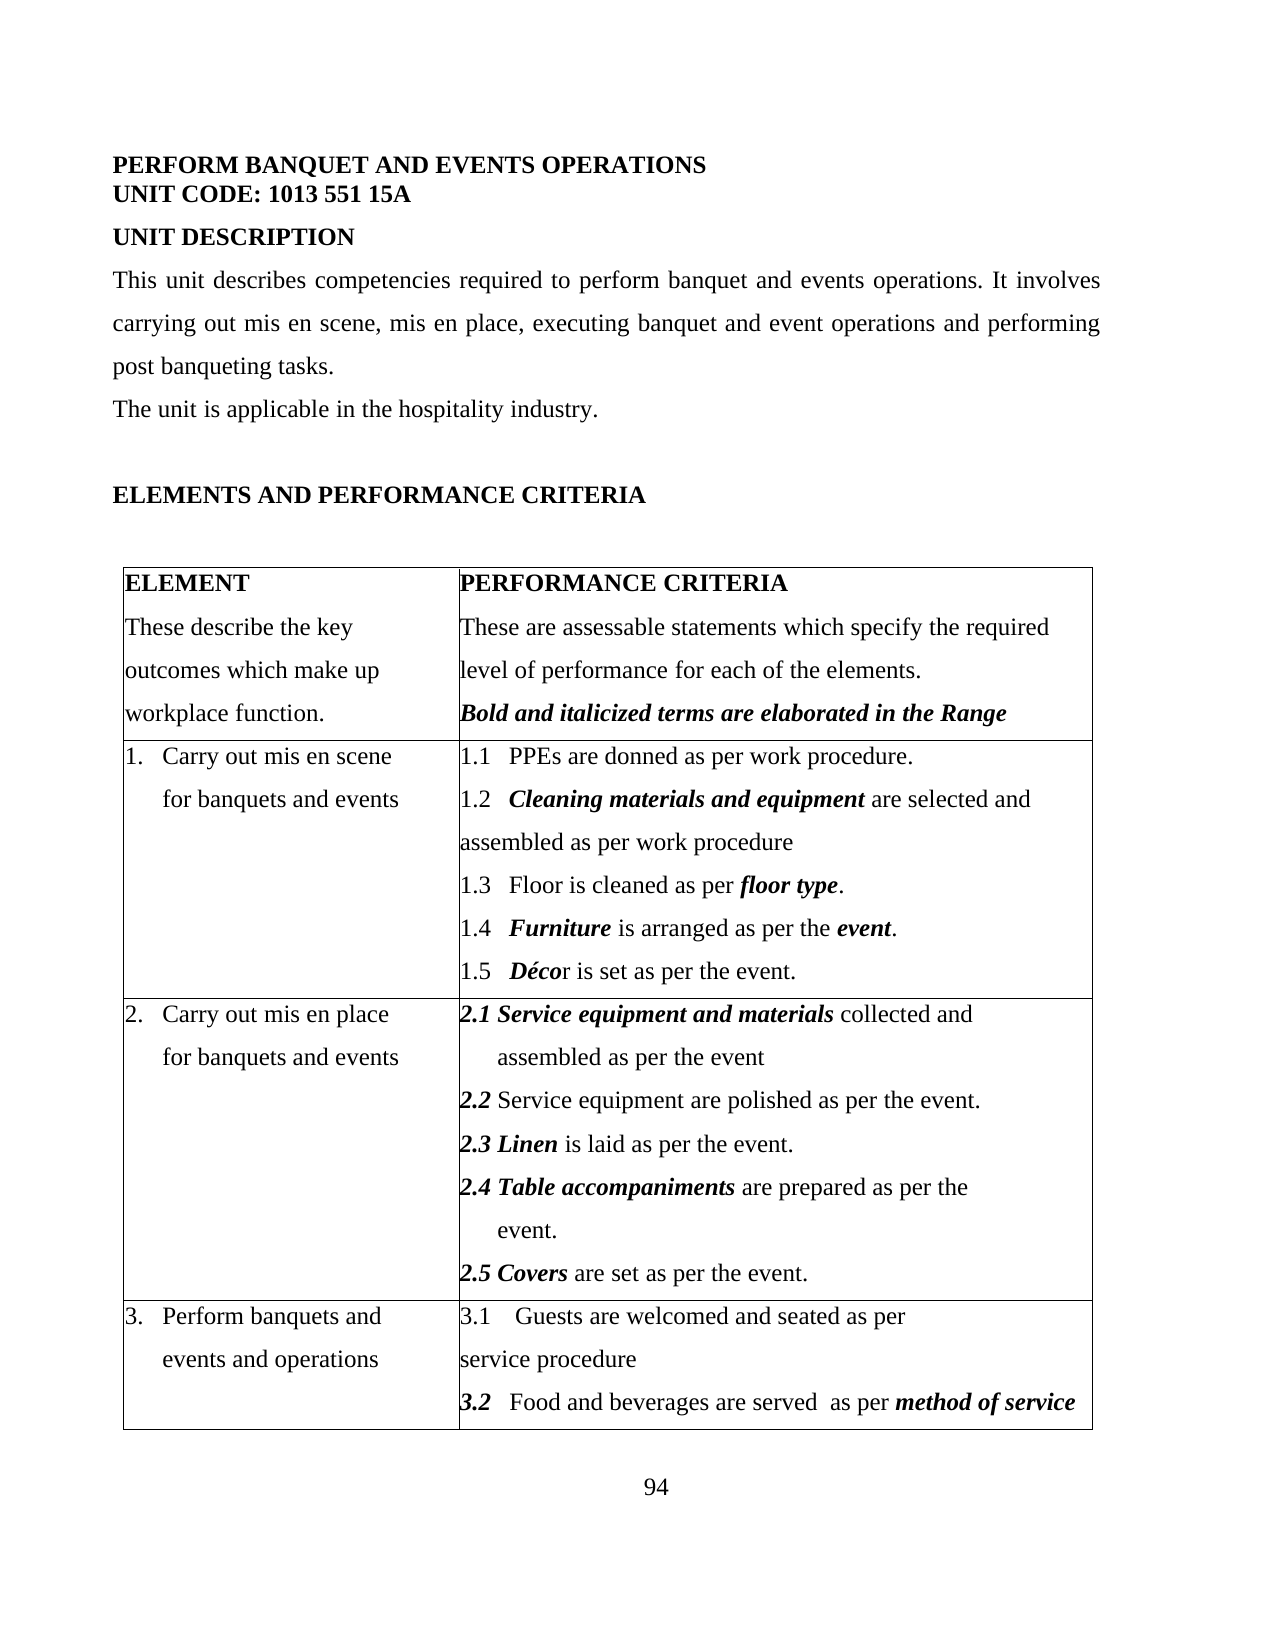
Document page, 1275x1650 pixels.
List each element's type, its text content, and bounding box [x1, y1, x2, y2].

text UNIT CODE: 1013 551 15A [112, 179, 1162, 207]
text ELEMENTS AND PERFORMANCE CRITERIA [112, 481, 1162, 509]
table_cell PPEs are donned as per work procedure. Cleaning materials and equipment are selected and assembled as per work procedure Floor is cleaned as per floor type. Furniture is arranged as per the event. Décor is set as per the event. [460, 741, 1092, 998]
table_cell Carry out mis en place for banquets and events [124, 999, 459, 1300]
text PERFORM BANQUET AND EVENTS OPERATIONS [112, 150, 1162, 179]
text The unit is applicable in the hospitality industry. [112, 394, 1162, 423]
table_header PERFORMANCE CRITERIA These are assessable statements which specify the required level of performance for each of the elements. Bold and italicized terms are elaborated in the Range [460, 568, 1092, 740]
text UNIT DESCRIPTION [112, 222, 1162, 251]
table_cell Service equipment and materials collected and assembled as per the event Service equipment are polished as per the event. Linen is laid as per the event. Table accompaniments are prepared as per the event. Covers are set as per the event. [460, 999, 1092, 1300]
text This unit describes competencies required to perform banquet and events operations. It involves carrying out mis en scene, mis en place, executing banquet and event operations and performing post banqueting tasks. [112, 265, 1102, 380]
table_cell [124, 1301, 459, 1429]
table_cell Carry out mis en scene for banquets and events [124, 741, 459, 998]
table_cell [460, 1301, 1092, 1429]
table_header ELEMENT These describe the key outcomes which make up workplace function. [124, 568, 459, 740]
